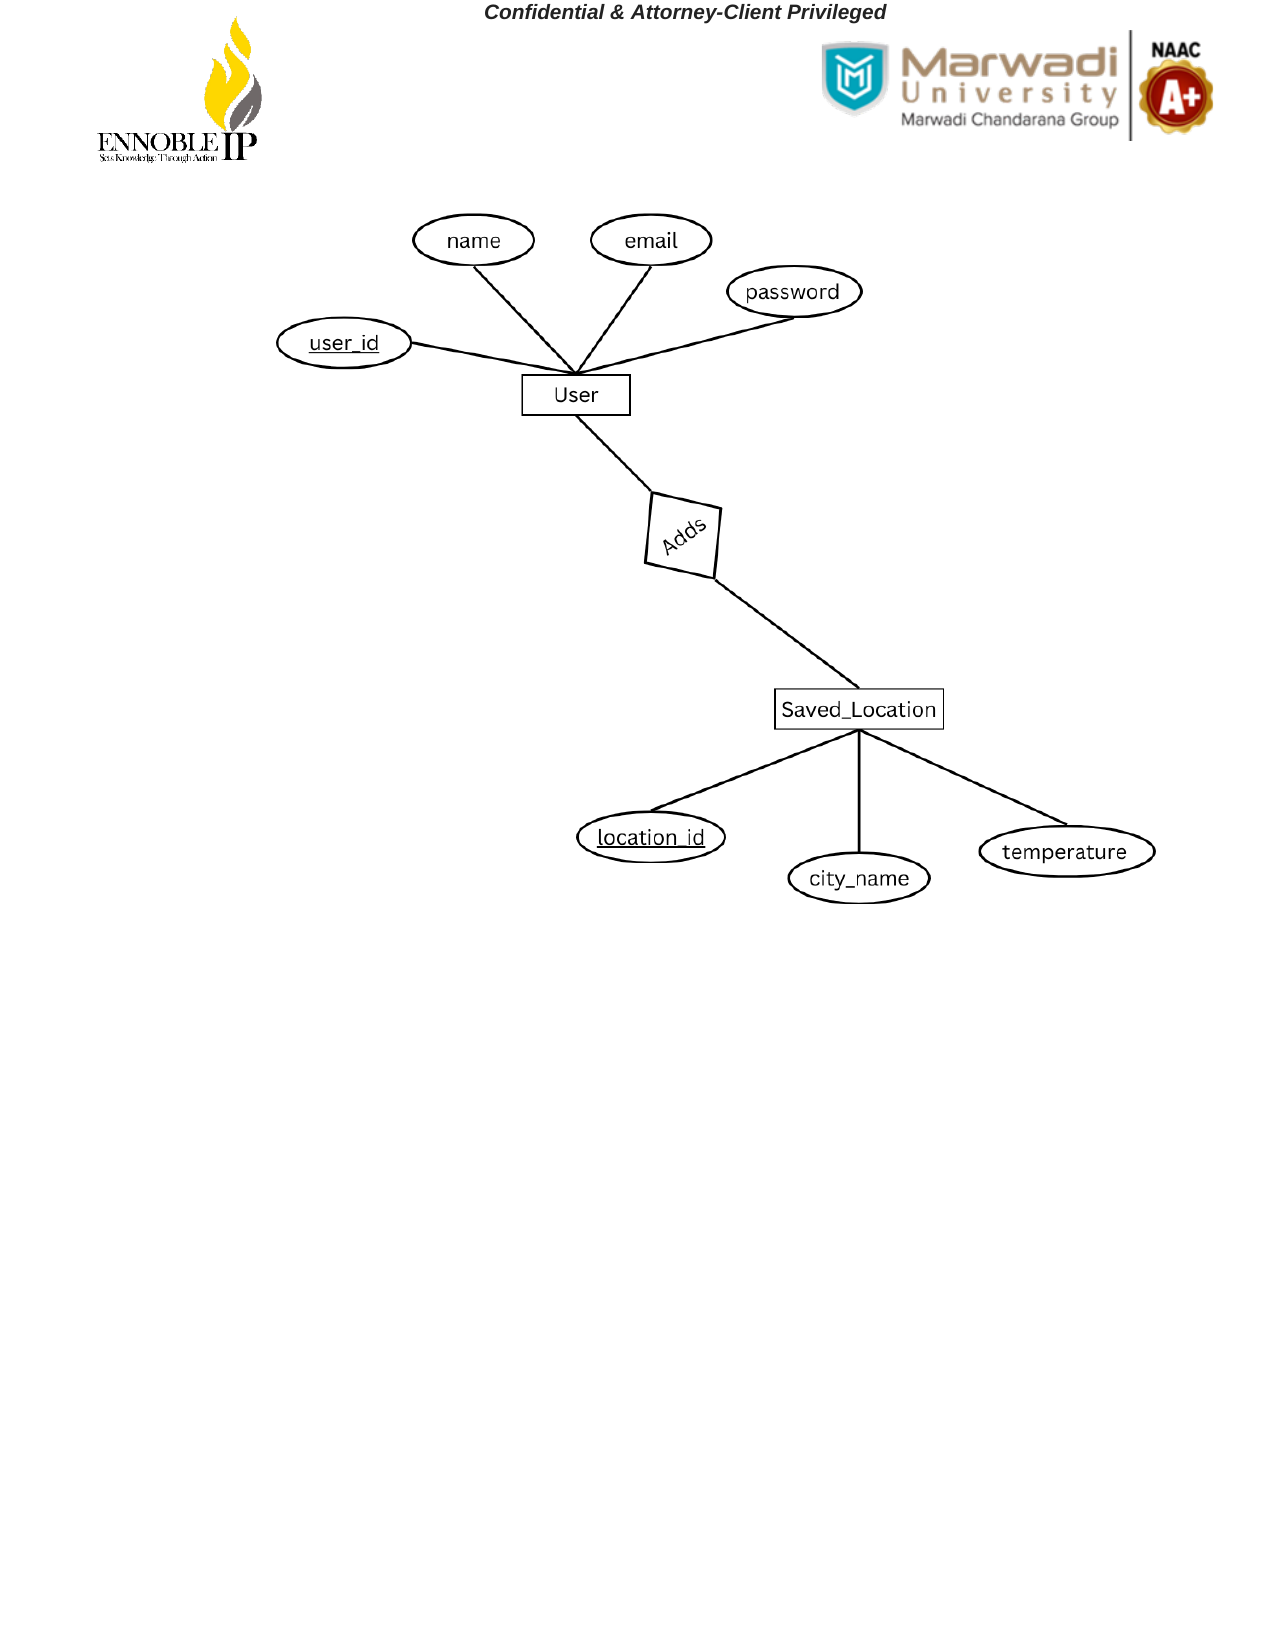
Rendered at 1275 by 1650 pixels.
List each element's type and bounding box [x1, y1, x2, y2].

picture [225, 175, 1200, 933]
picture [87, 10, 265, 172]
picture [821, 30, 1214, 141]
